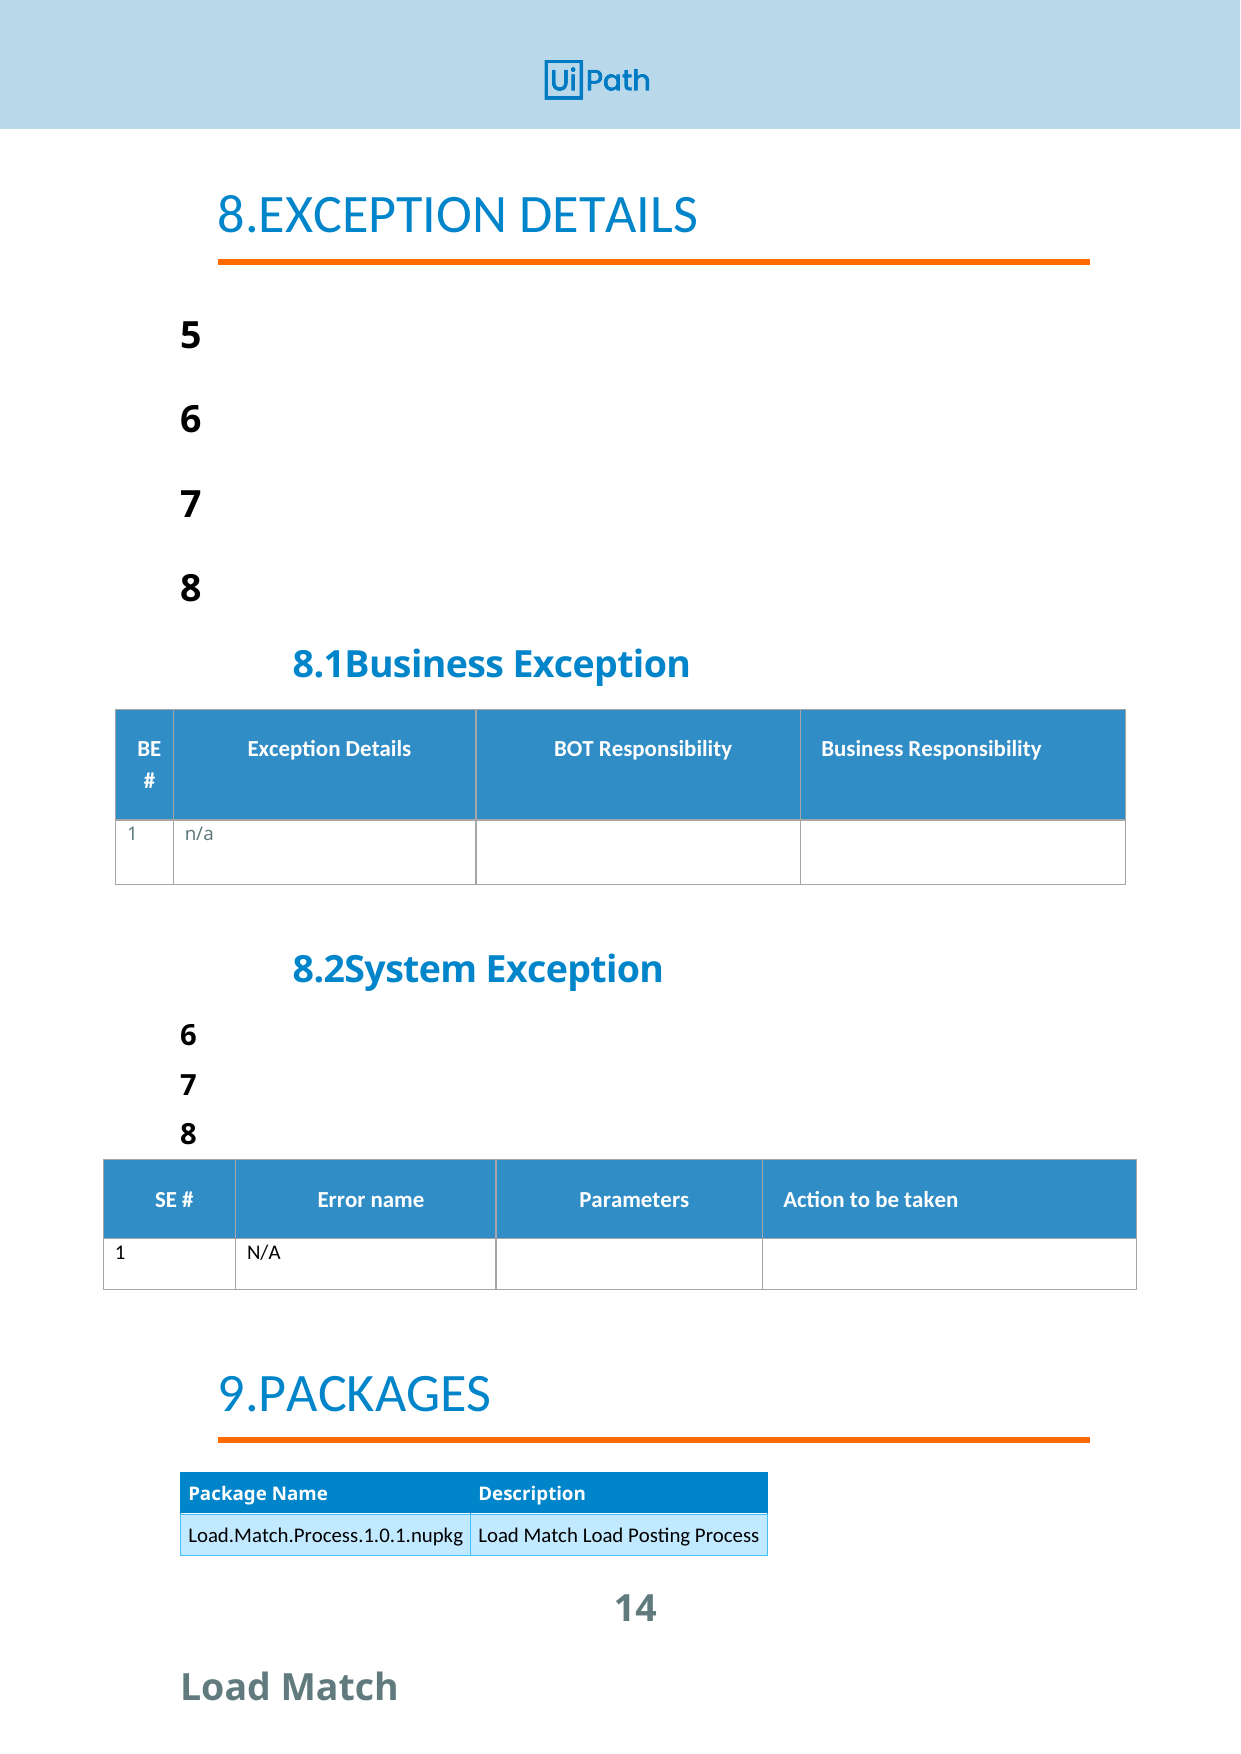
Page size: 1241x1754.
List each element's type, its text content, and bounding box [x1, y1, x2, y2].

table_cell 1 [116, 821, 173, 884]
table_header Error name [236, 1160, 495, 1238]
picture [544, 60, 651, 100]
table_header Action to be taken [763, 1160, 1136, 1238]
table_header Description [471, 1473, 767, 1513]
table_cell 1 [104, 1239, 235, 1289]
table_header Business Responsibility [801, 710, 1125, 819]
text 8.Exception Details [217, 180, 1090, 265]
table_cell Load.Match.Process.1.0.1.nupkg [181, 1515, 470, 1555]
subtitle 8.2System Exception [292, 943, 1090, 994]
table_header Exception Details [174, 710, 475, 819]
subtitle 8.1Business Exception [292, 637, 1090, 688]
table_header SE # [104, 1160, 235, 1238]
table_cell [763, 1239, 1136, 1289]
table_header Package Name [181, 1473, 470, 1513]
table_cell Load Match Load Posting Process [471, 1515, 767, 1555]
table_header Parameters [497, 1160, 762, 1238]
table_header BE # [116, 710, 173, 819]
table_cell N/A [236, 1239, 495, 1289]
table_header BOT Responsibility [477, 710, 800, 819]
table_cell n/a [174, 821, 475, 884]
table_cell [497, 1239, 762, 1289]
table_cell [801, 821, 1125, 884]
text 9.Packages [217, 1358, 1090, 1443]
table_cell [477, 821, 800, 884]
